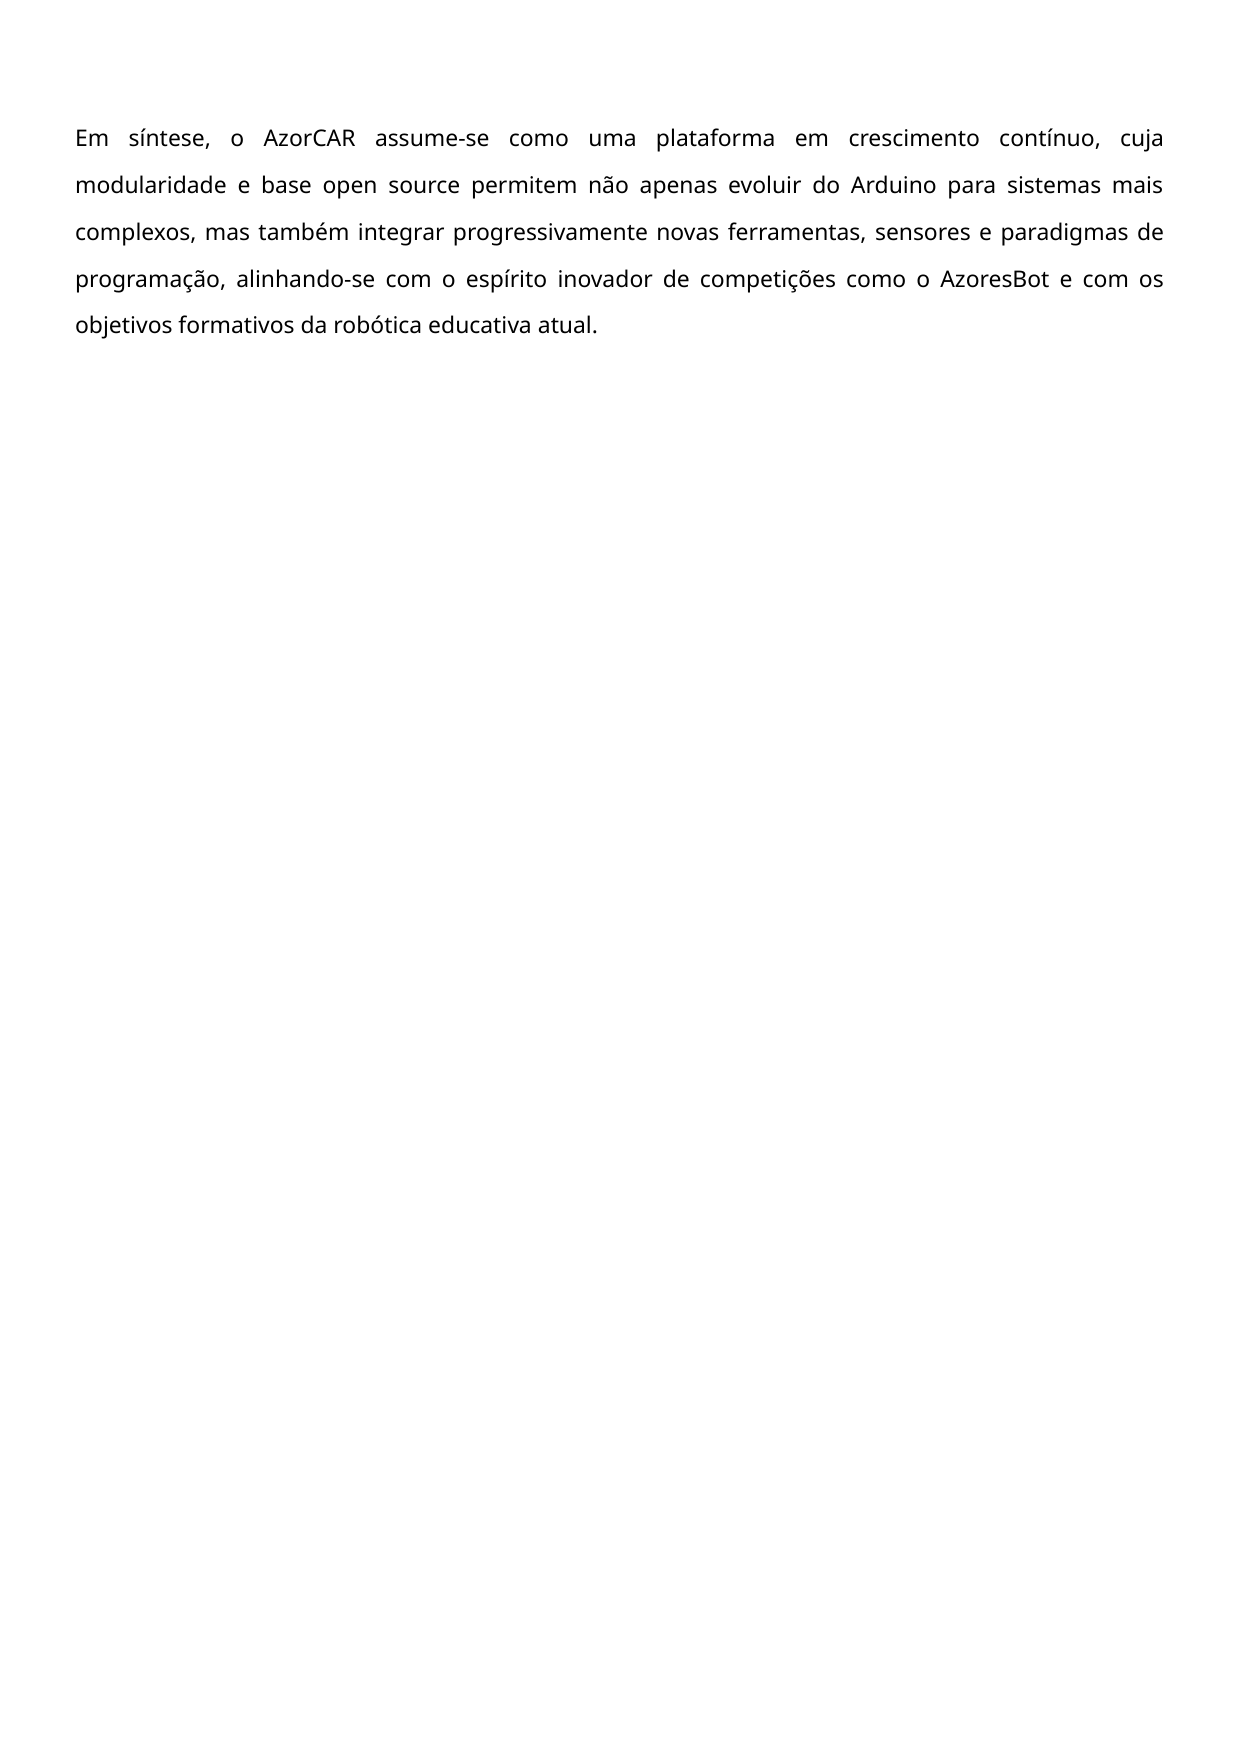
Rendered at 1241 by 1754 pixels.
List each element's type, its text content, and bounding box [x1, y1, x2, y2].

text Em síntese, o AzorCAR assume-se como uma plataforma em crescimento contínuo, cuja modularidade e base open source permitem não apenas evoluir do Arduino para sistemas mais complexos, mas também integrar progressivamente novas ferramentas, sensores e paradigmas de programação, alinhando-se com o espírito inovador de competições como o AzoresBot e com os objetivos formativos da robótica educativa atual. [75, 122, 1165, 341]
